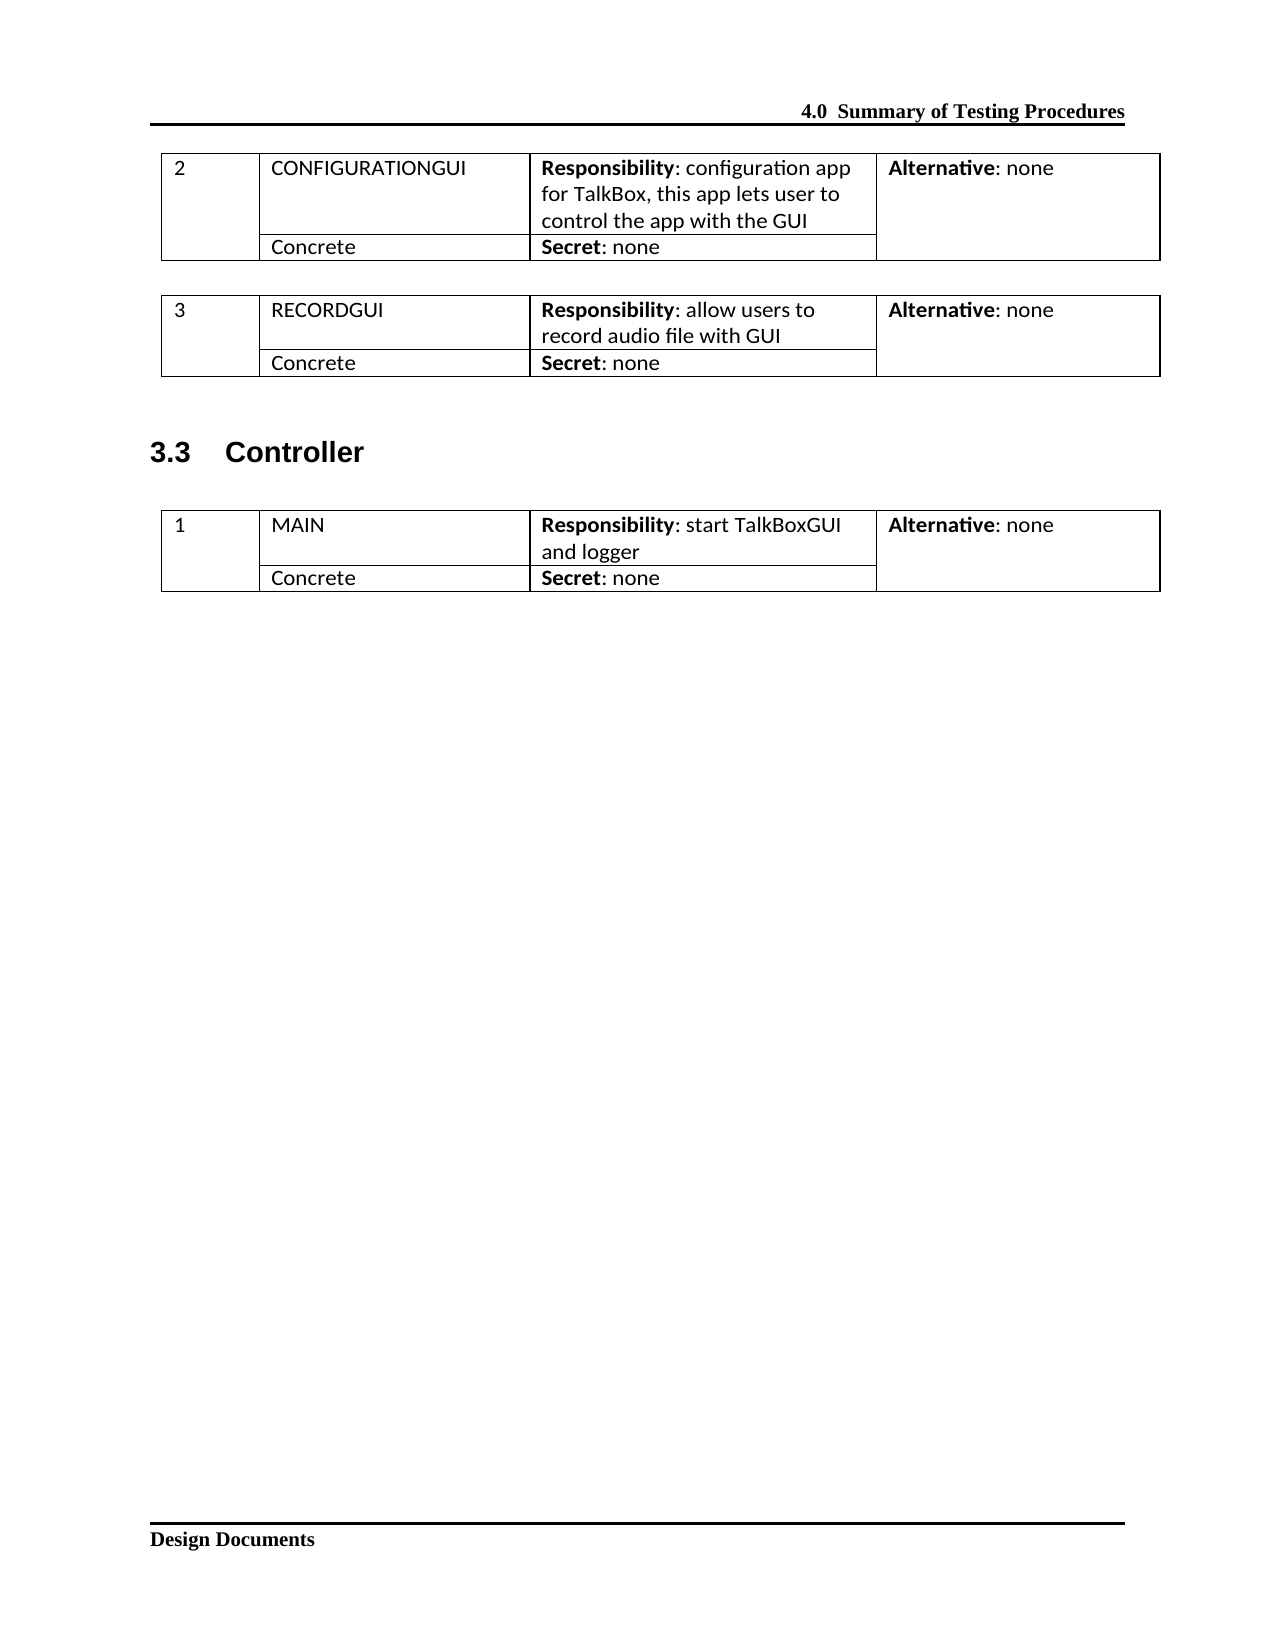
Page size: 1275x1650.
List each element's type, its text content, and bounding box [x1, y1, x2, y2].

table_header MAIN [260, 511, 529, 565]
table_header RECORDGUI [260, 296, 529, 349]
table_cell Secret: none [531, 235, 876, 260]
table_header 1 [162, 511, 259, 591]
subtitle 3.3 Controller [150, 435, 1125, 468]
table_header 2 [162, 154, 259, 260]
table_header Alternative: none [877, 296, 1159, 376]
table_header Responsibility: configuration app for TalkBox, this app lets user to control the app with the GUI [531, 154, 876, 234]
table_cell Concrete [260, 350, 529, 376]
table_cell Concrete [260, 566, 529, 591]
table_cell Concrete [260, 235, 529, 260]
table_header Alternative: none [877, 154, 1159, 260]
table_cell Secret: none [531, 566, 876, 591]
table_header 3 [162, 296, 259, 376]
table_header CONFIGURATIONGUI [260, 154, 529, 234]
table_header Alternative: none [877, 511, 1159, 591]
table_header Responsibility: start TalkBoxGUI and logger [531, 511, 876, 565]
table_header Responsibility: allow users to record audio file with GUI [531, 296, 876, 349]
table_cell Secret: none [531, 350, 876, 376]
